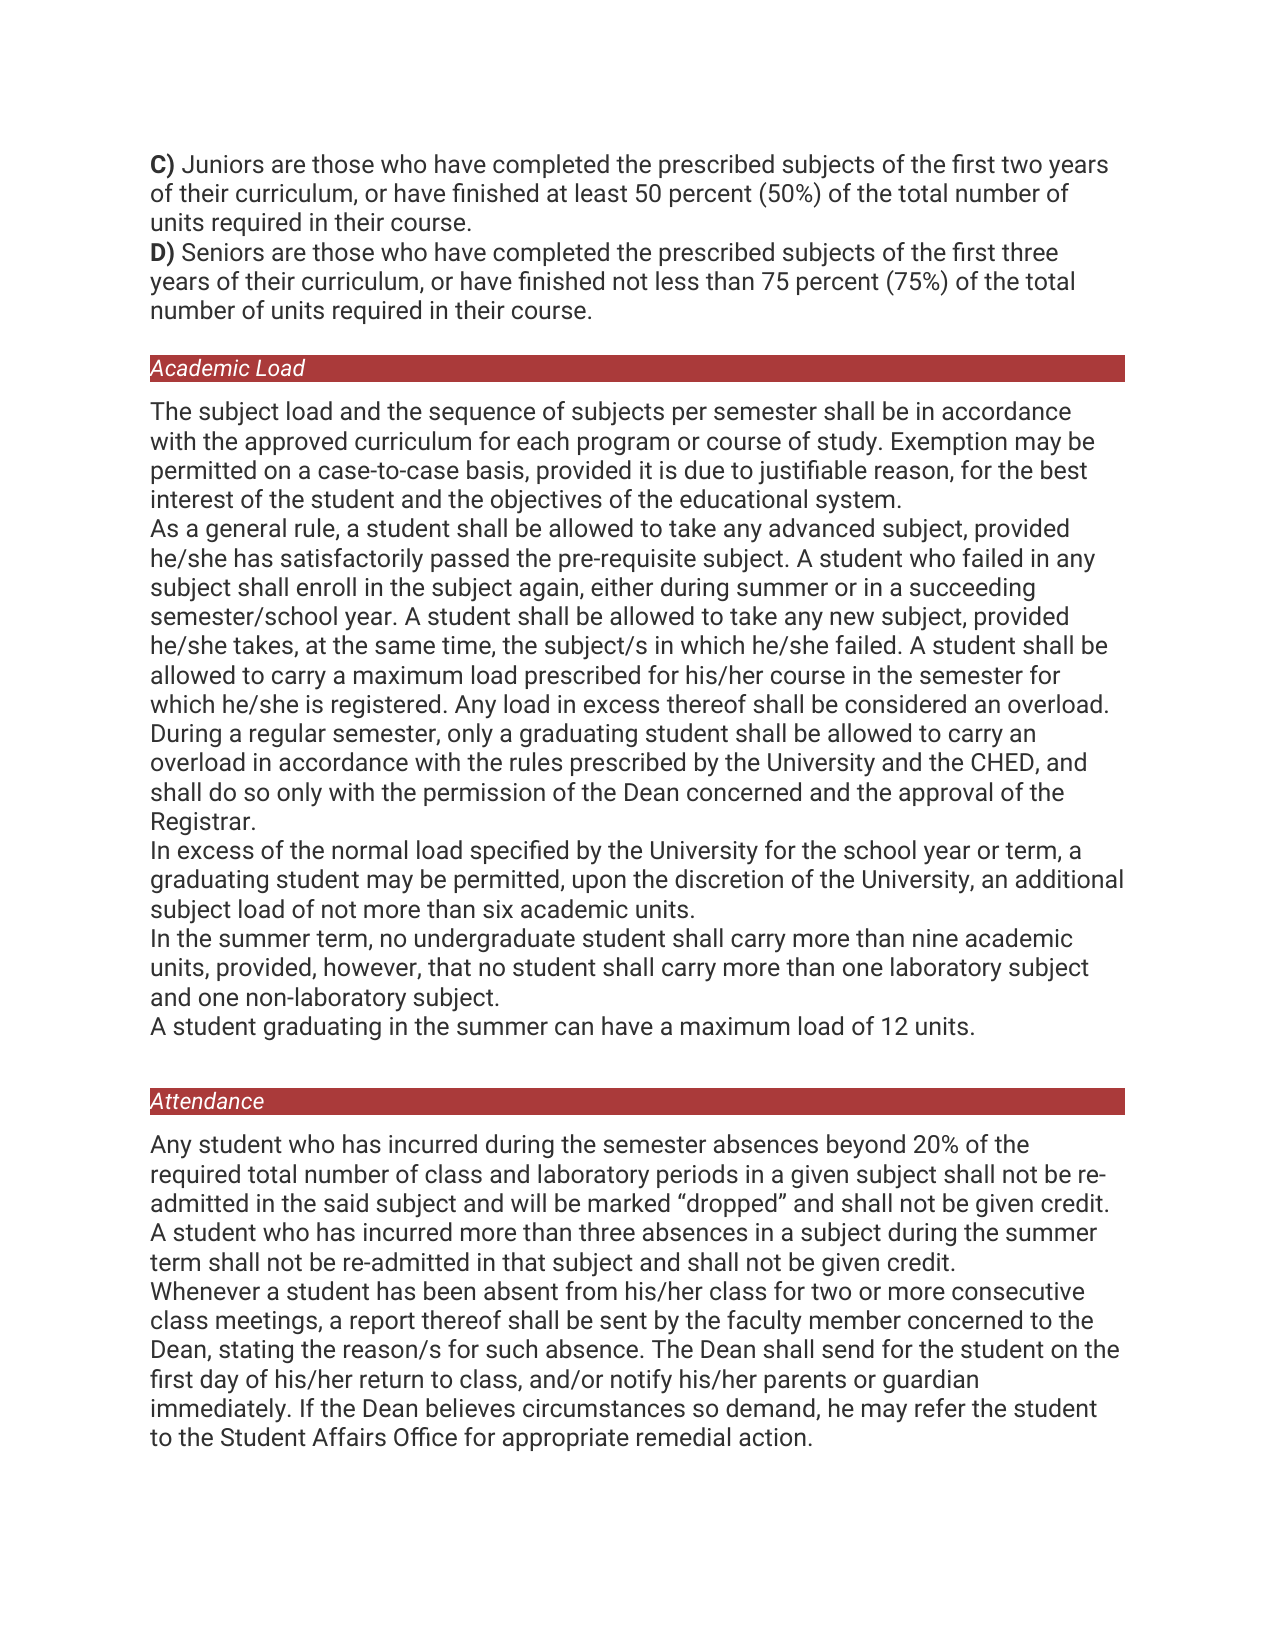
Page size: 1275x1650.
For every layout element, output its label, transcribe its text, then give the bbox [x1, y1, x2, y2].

text In excess of the normal load specified by the University for the school year or term, a graduating student may be permitted, upon the discretion of the University, an additional subject load of not more than six academic units. [150, 836, 1125, 924]
text D) Seniors are those who have completed the prescribed subjects of the first three years of their curriculum, or have finished not less than 75 percent (75%) of the total number of units required in their course. [150, 238, 1125, 326]
text During a regular semester, only a graduating student shall be allowed to carry an overload in accordance with the rules prescribed by the University and the CHED, and shall do so only with the permission of the Dean concerned and the approval of the Registrar. [150, 719, 1125, 836]
text C) Juniors are those who have completed the prescribed subjects of the first two years of their curriculum, or have finished at least 50 percent (50%) of the total number of units required in their course. [150, 150, 1125, 238]
text A student graduating in the summer can have a maximum load of 12 units. [150, 1012, 1125, 1041]
text Any student who has incurred during the semester absences beyond 20% of the required total number of class and laboratory periods in a given subject shall not be re-admitted in the said subject and will be marked “dropped” and shall not be given credit. A student who has incurred more than three absences in a subject during the summer term shall not be re-admitted in that subject and shall not be given credit. [150, 1131, 1125, 1277]
subtitle Academic Load [150, 355, 1125, 382]
text In the summer term, no undergraduate student shall carry more than nine academic units, provided, however, that no student shall carry more than one laboratory subject and one non-laboratory subject. [150, 924, 1125, 1012]
subtitle Attendance [150, 1088, 1125, 1115]
text The subject load and the sequence of subjects per semester shall be in accordance with the approved curriculum for each program or course of study. Exemption may be permitted on a case-to-case basis, provided it is due to justifiable reason, for the best interest of the student and the objectives of the educational system. [150, 397, 1125, 514]
text As a general rule, a student shall be allowed to take any advanced subject, provided he/she has satisfactorily passed the pre-requisite subject. A student who failed in any subject shall enroll in the subject again, either during summer or in a succeeding semester/school year. A student shall be allowed to take any new subject, provided he/she takes, at the same time, the subject/s in which he/she failed. A student shall be allowed to carry a maximum load prescribed for his/her course in the semester for which he/she is registered. Any load in excess thereof shall be considered an overload. [150, 514, 1125, 719]
text Whenever a student has been absent from his/her class for two or more consecutive class meetings, a report thereof shall be sent by the faculty member concerned to the Dean, stating the reason/s for such absence. The Dean shall send for the student on the first day of his/her return to class, and/or notify his/her parents or guardian immediately. If the Dean believes circumstances so demand, he may refer the student to the Student Affairs Office for appropriate remedial action. [150, 1277, 1125, 1453]
